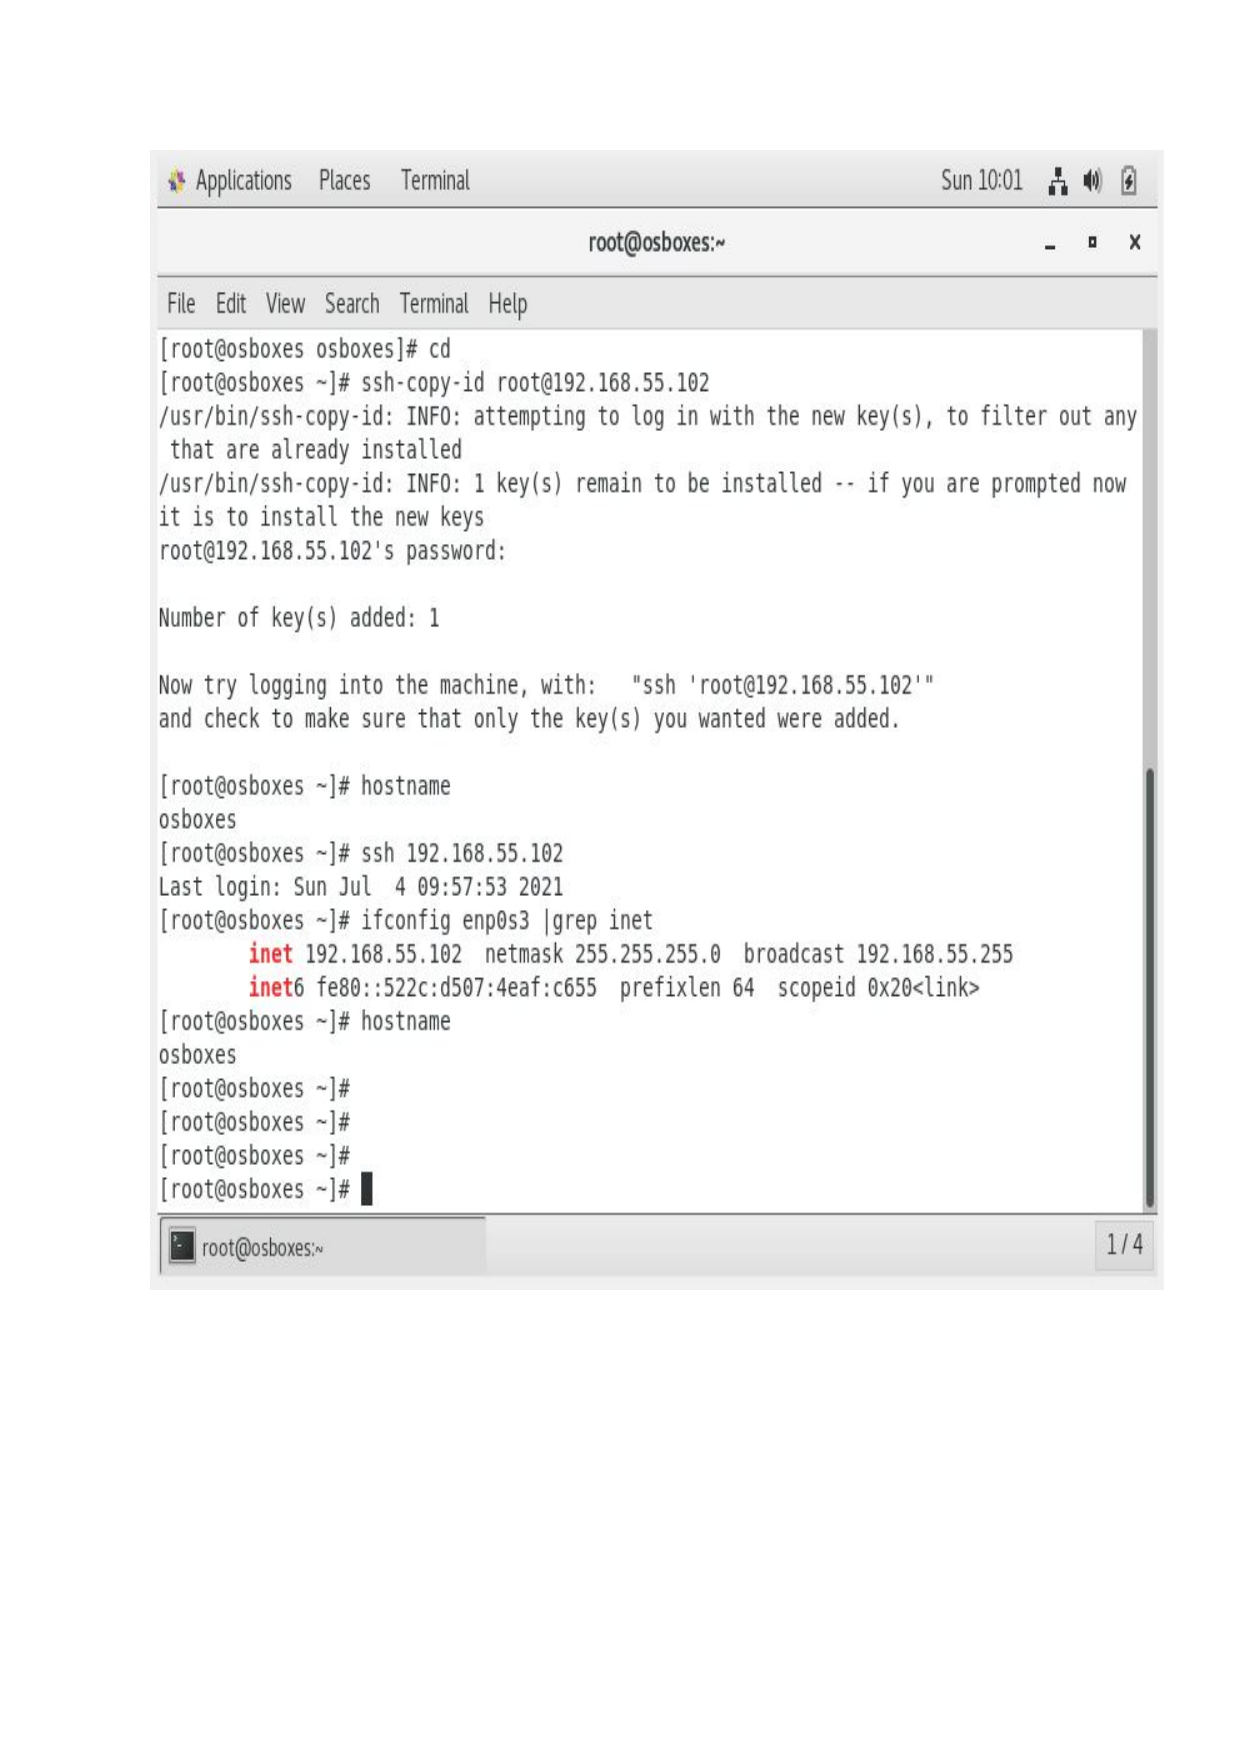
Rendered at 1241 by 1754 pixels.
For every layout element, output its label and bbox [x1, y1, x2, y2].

picture [150, 150, 1164, 1290]
